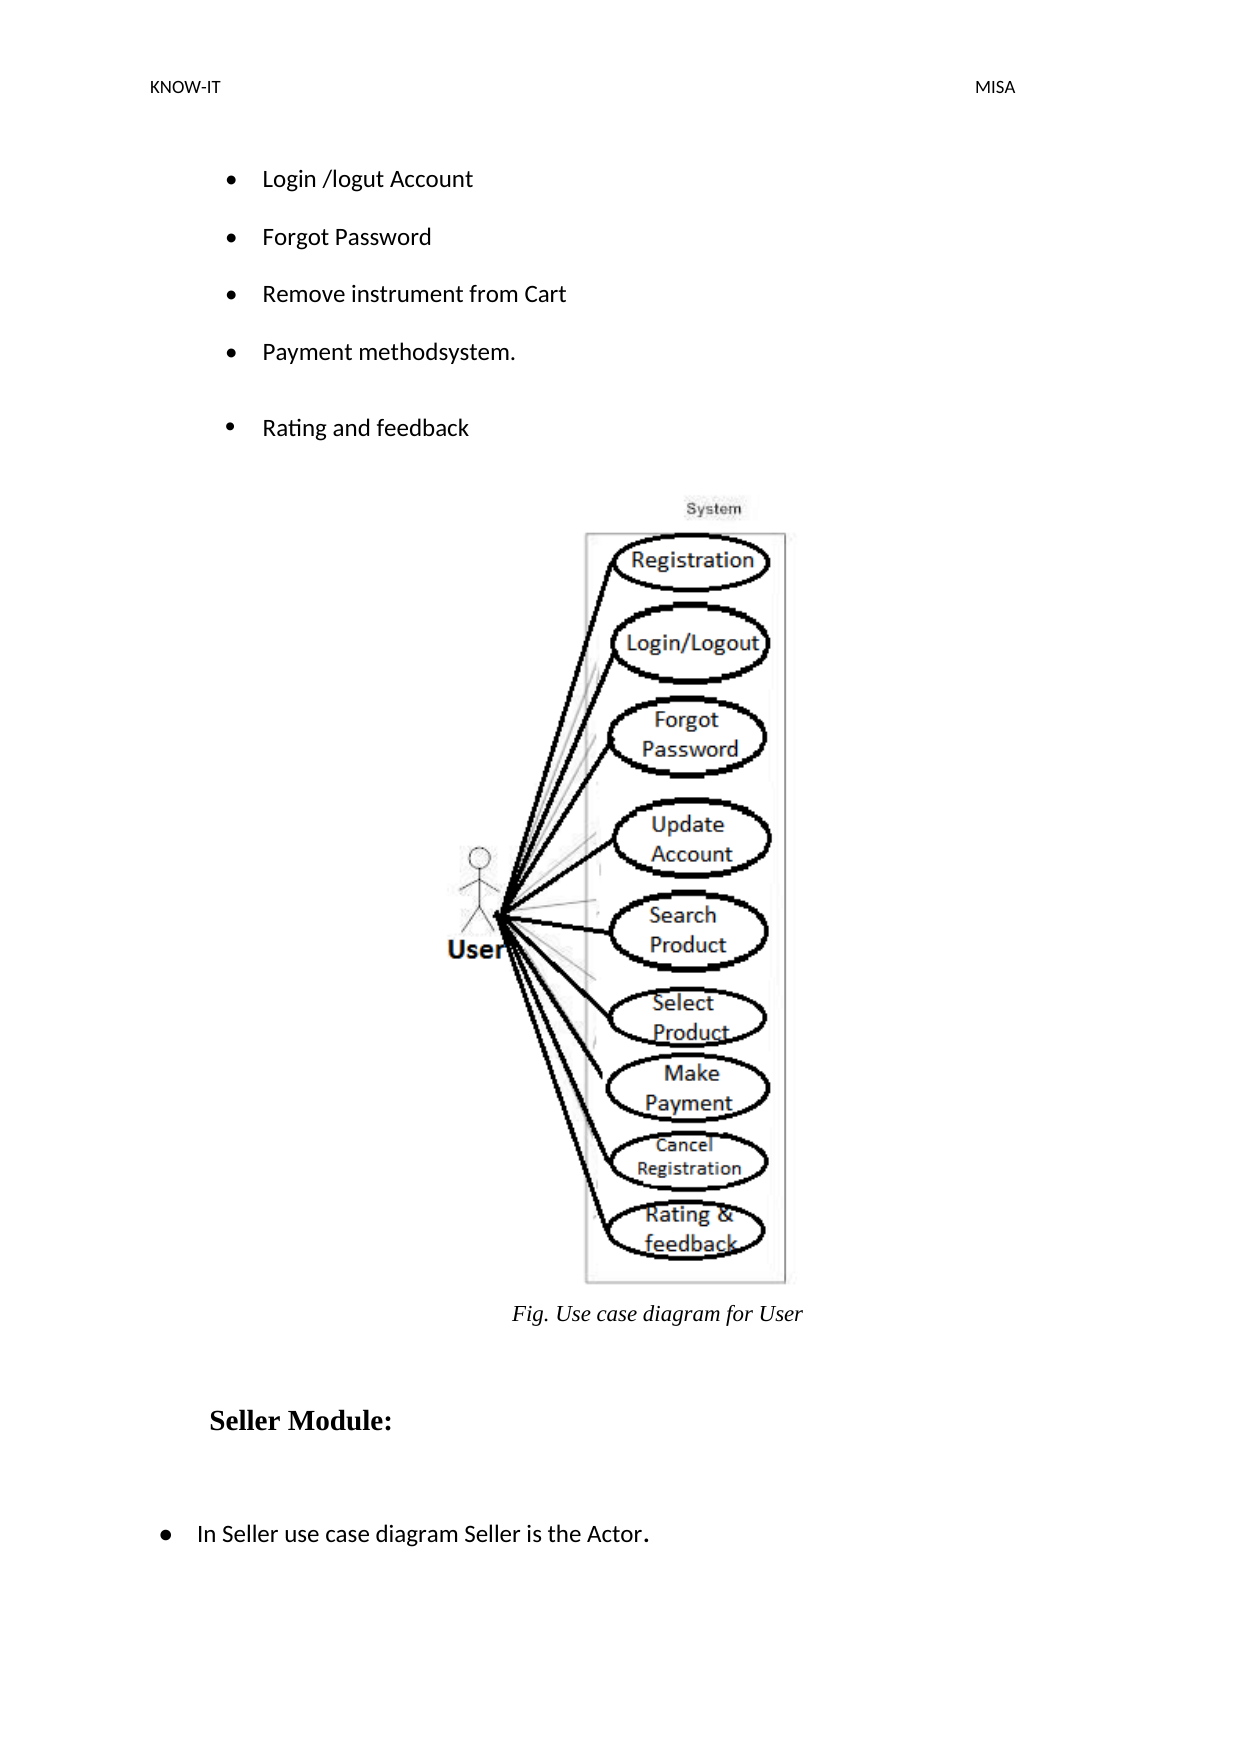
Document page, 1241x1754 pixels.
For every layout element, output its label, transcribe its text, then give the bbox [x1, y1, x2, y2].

list Remove instrument from Cart [225, 278, 1090, 310]
list In Seller use case diagram Seller is the Actor. [159, 1517, 1090, 1549]
text Fig. Use case diagram for User [209, 1297, 1090, 1329]
list Payment methodsystem. [225, 335, 1090, 368]
list Login /logut Account [225, 162, 1090, 194]
text Seller Module: [209, 1387, 1090, 1452]
list Forgot Password [225, 220, 1090, 252]
list Rating and feedback [225, 393, 1090, 458]
picture [435, 484, 805, 1297]
